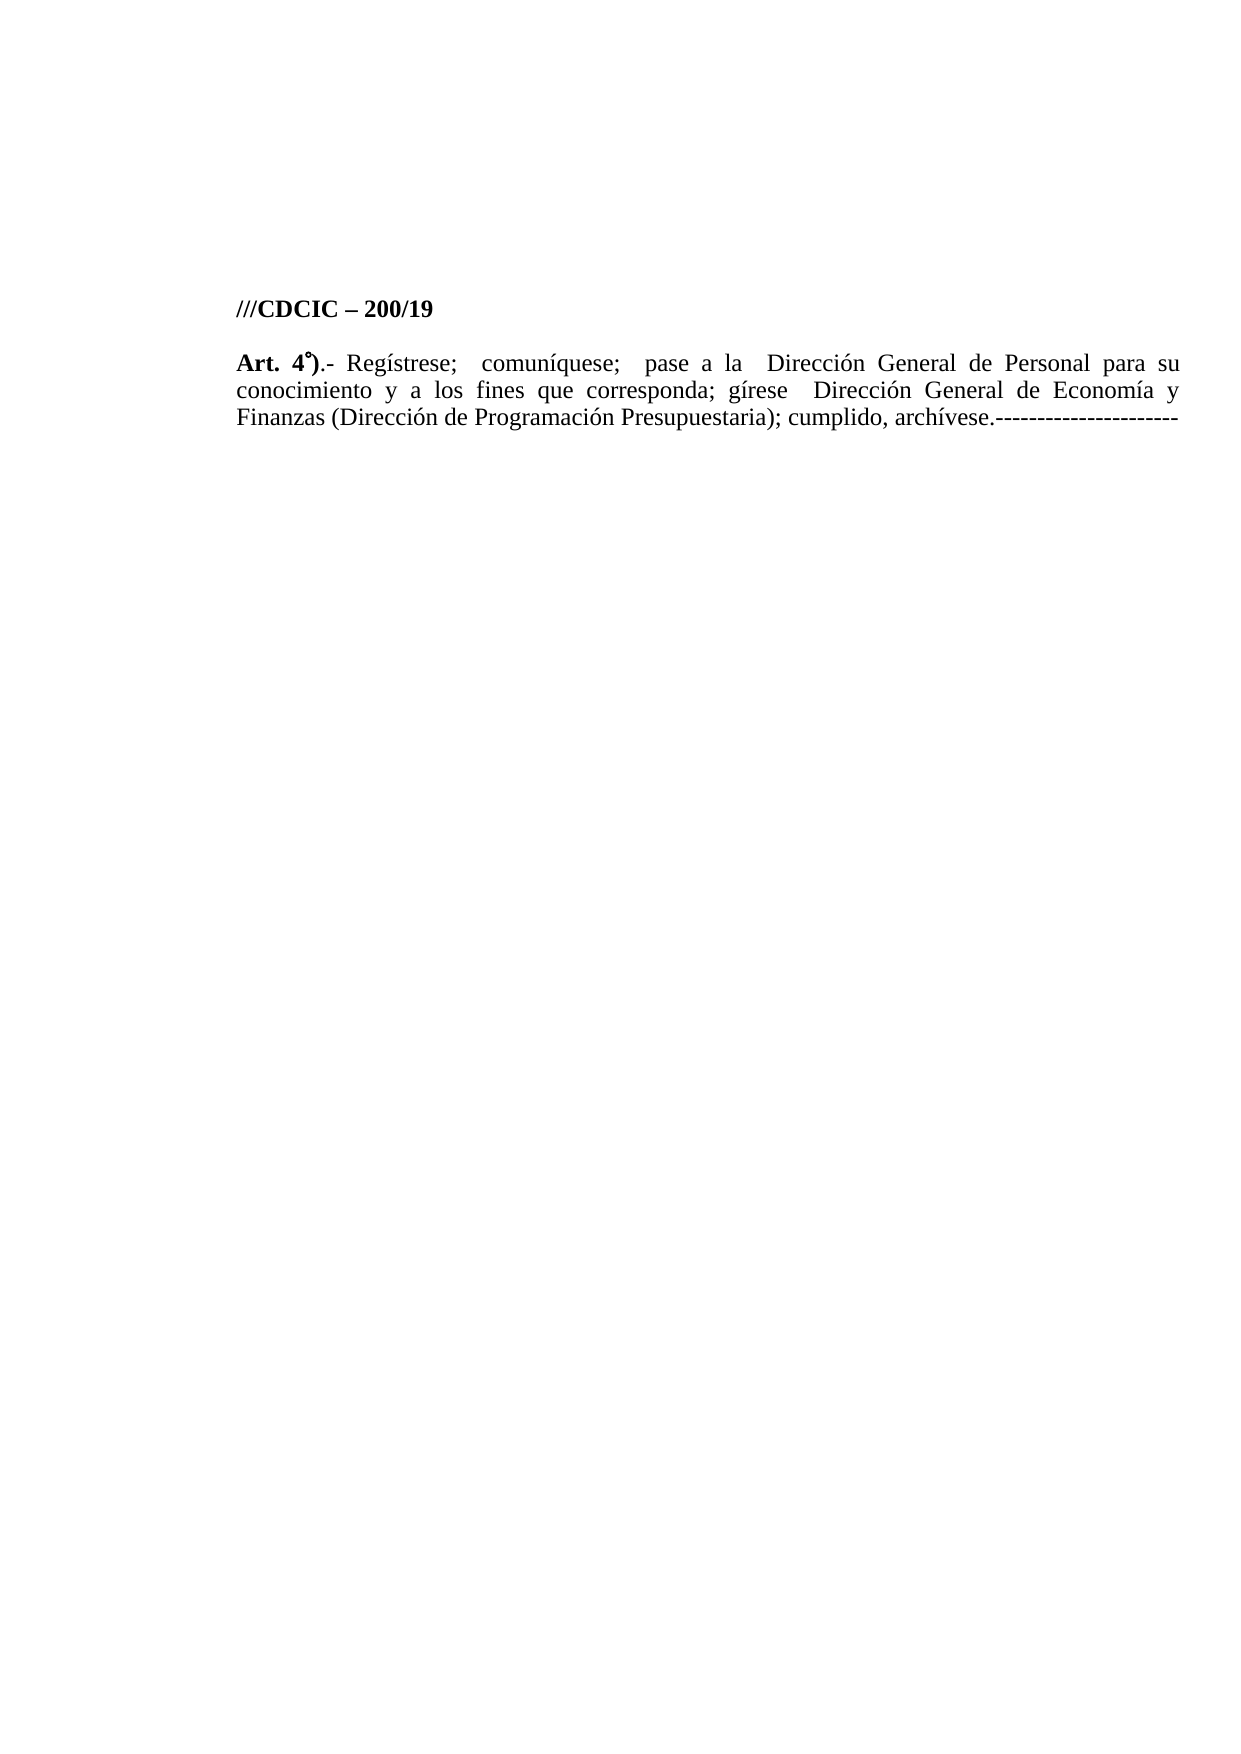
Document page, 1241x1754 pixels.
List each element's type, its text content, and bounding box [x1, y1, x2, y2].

text Art. 4).- Regístrese; comuníquese; pase a la Dirección General de Personal para su conocimiento y a los fines que corresponda; gírese Dirección General de Economía y Finanzas (Dirección de Programación Presupuestaria); cumplido, archívese.---------------------- [236, 349, 1181, 431]
text ///CDCIC – 200/19 [236, 295, 1181, 322]
